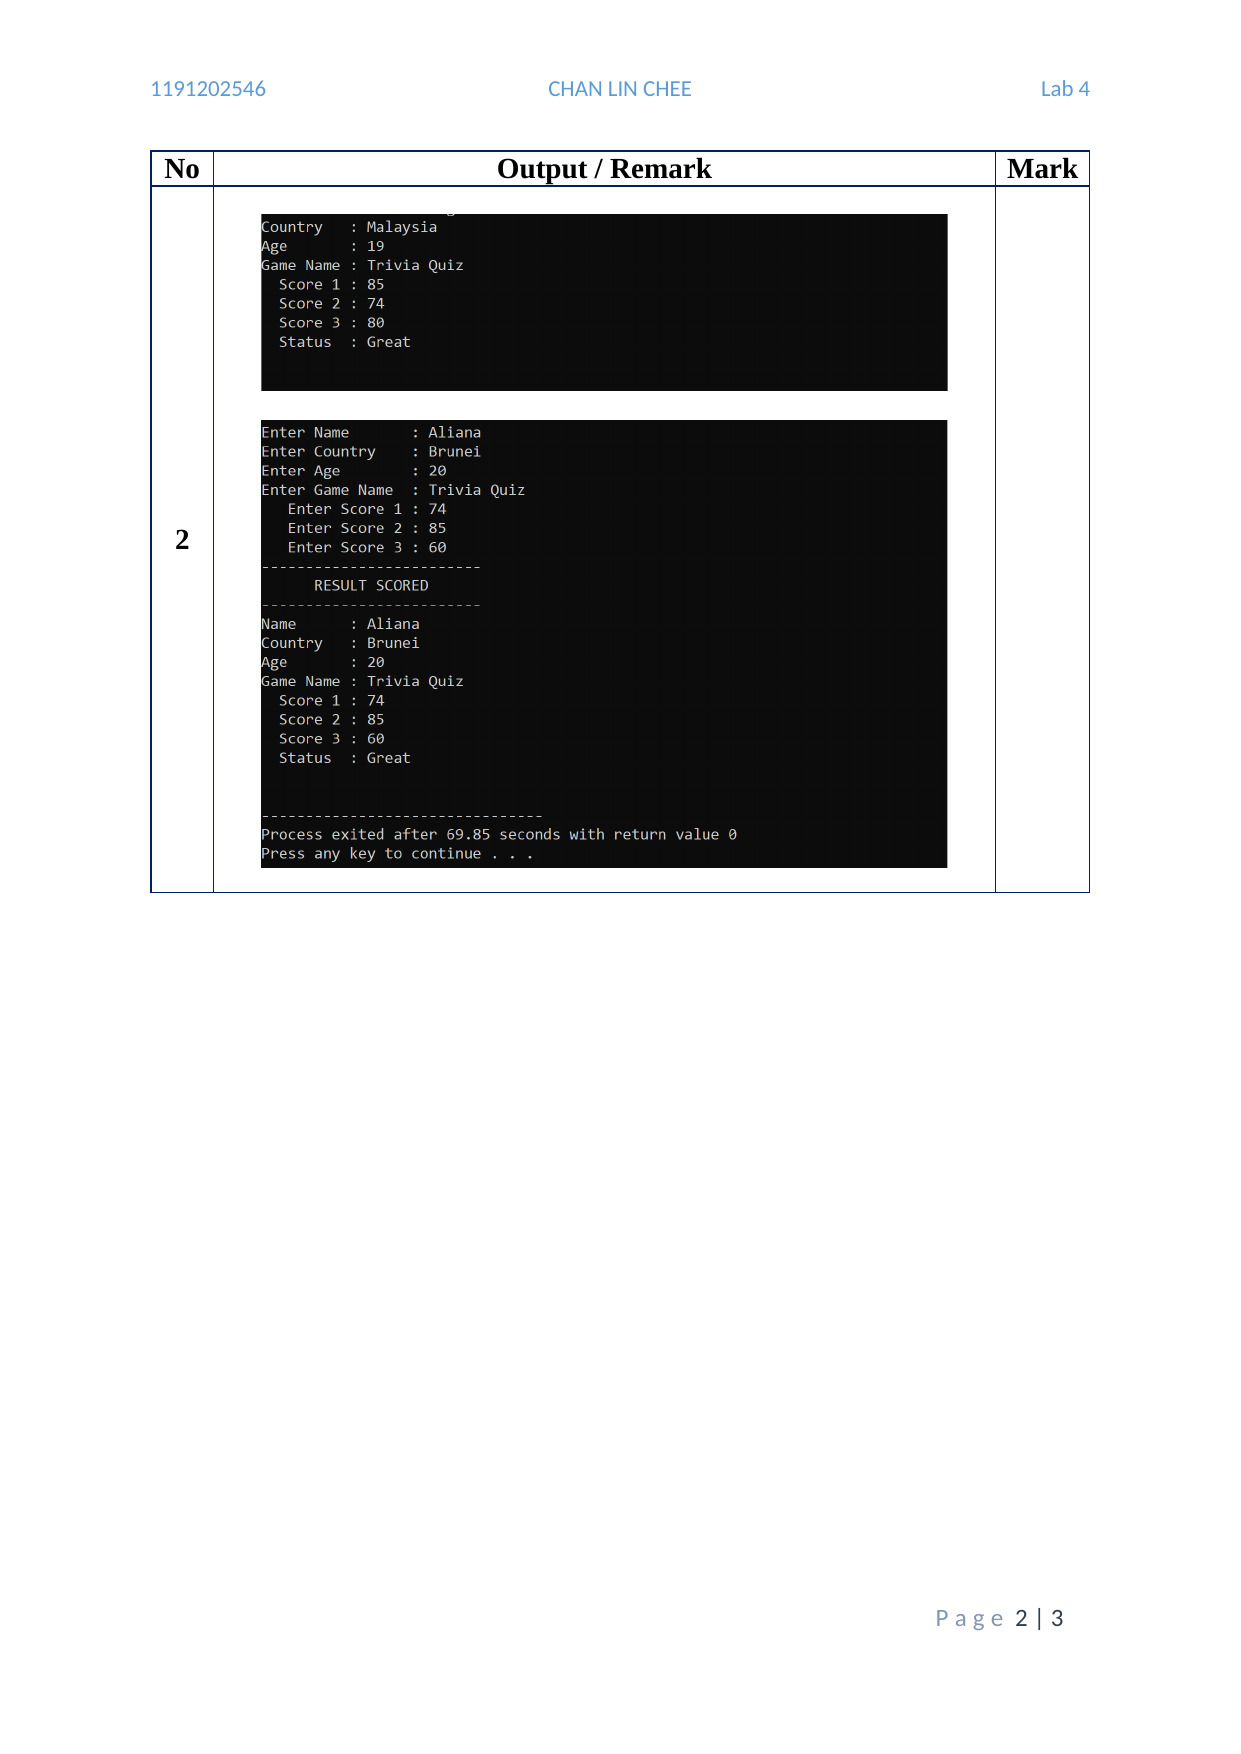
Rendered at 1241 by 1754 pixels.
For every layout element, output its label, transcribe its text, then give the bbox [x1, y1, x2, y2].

picture [261, 214, 948, 391]
table_cell [214, 187, 995, 892]
table_header Mark [996, 152, 1089, 185]
table_cell 2 [152, 187, 213, 892]
table_header Output / Remark [214, 152, 995, 185]
table_cell [996, 187, 1089, 892]
picture [261, 420, 948, 868]
table_header No [152, 152, 213, 185]
